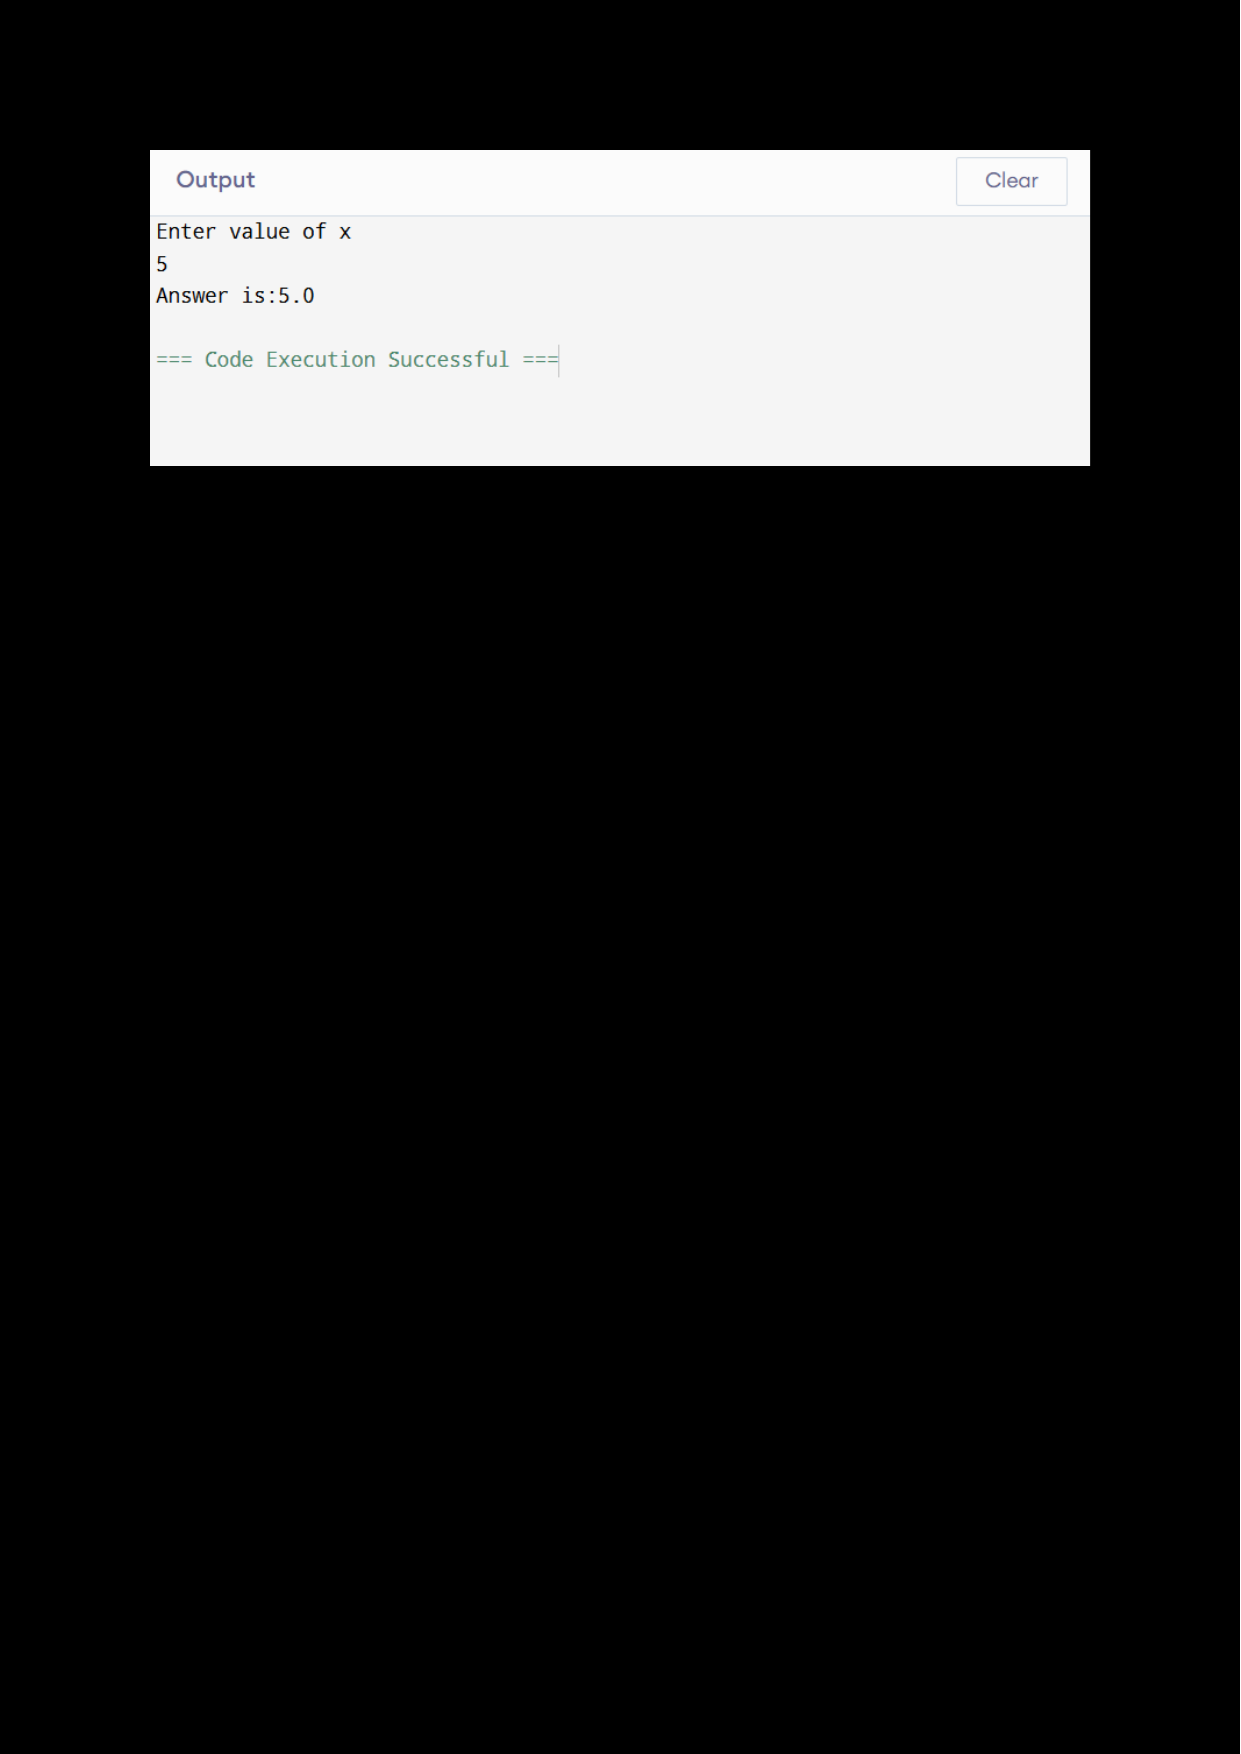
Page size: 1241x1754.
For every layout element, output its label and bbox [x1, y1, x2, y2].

picture [150, 150, 1091, 466]
